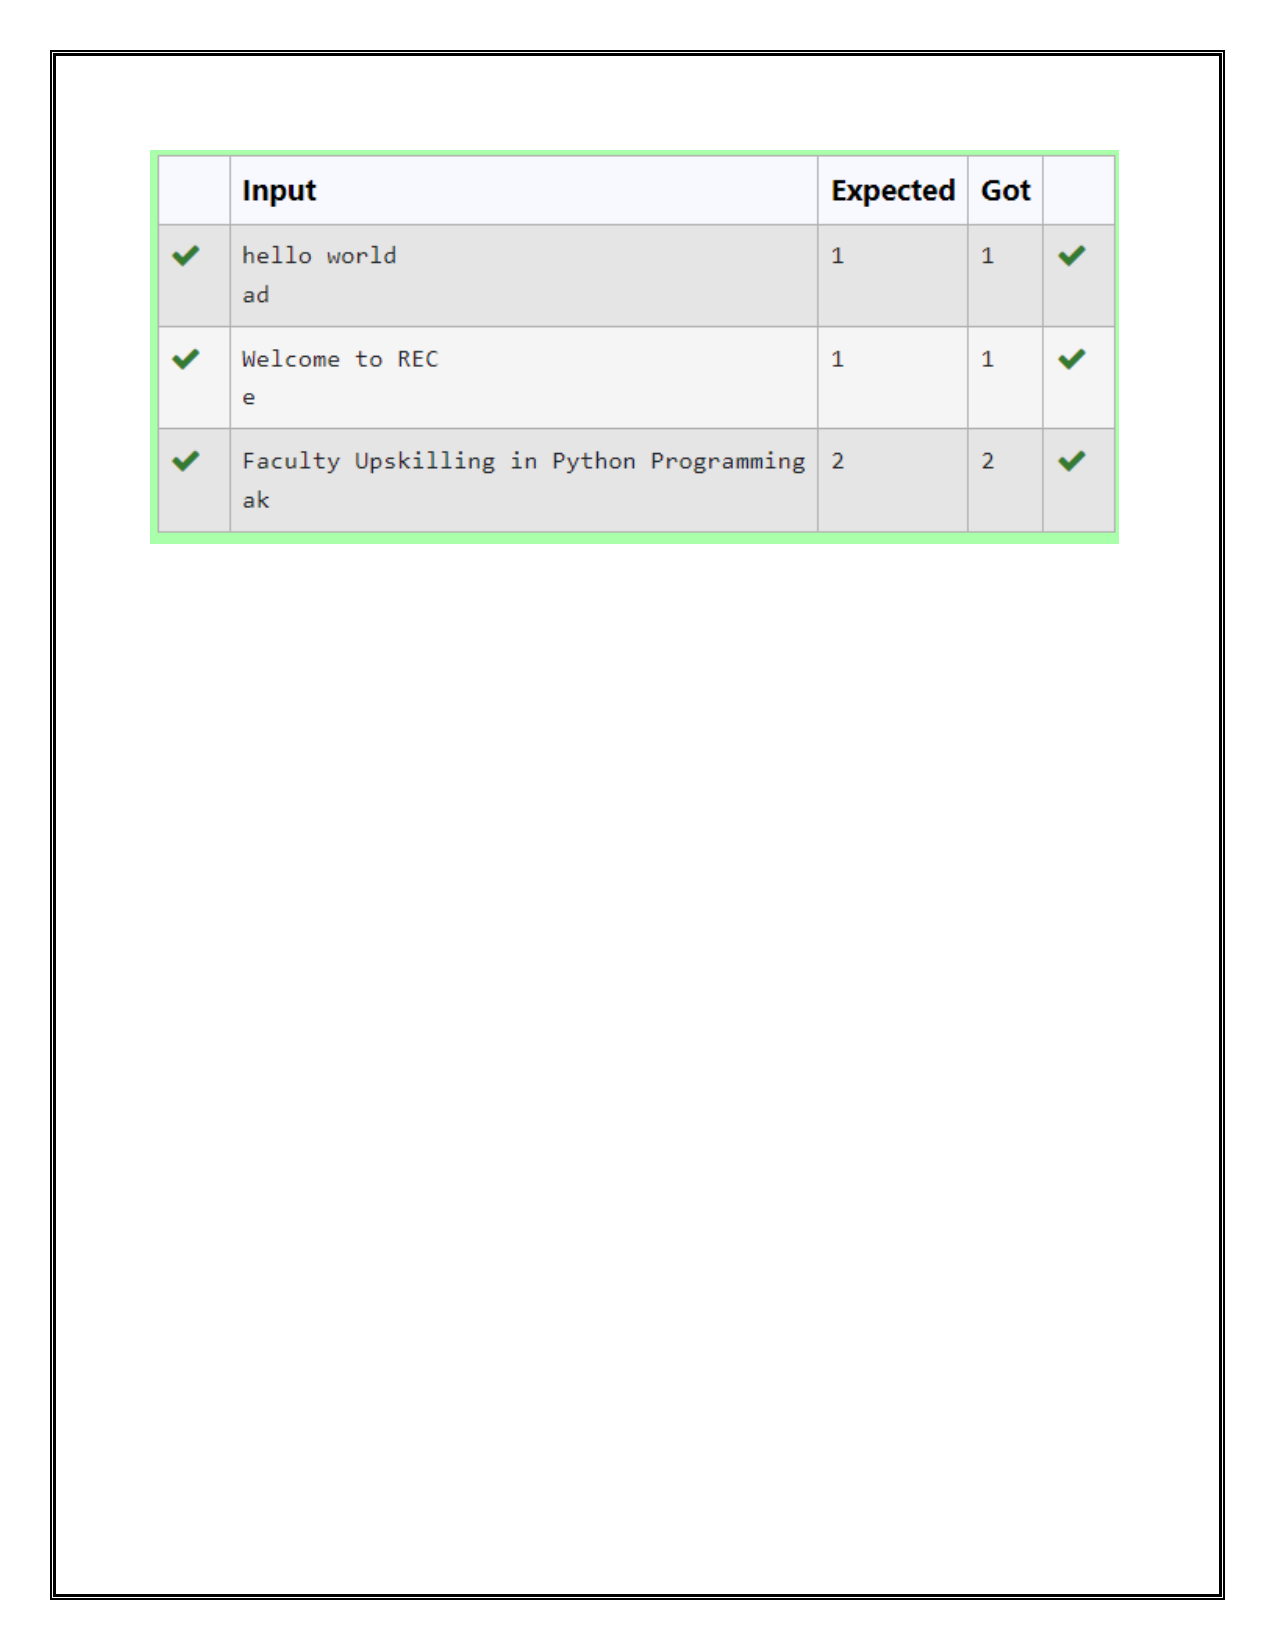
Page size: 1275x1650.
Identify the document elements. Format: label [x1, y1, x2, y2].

picture [150, 150, 1119, 544]
